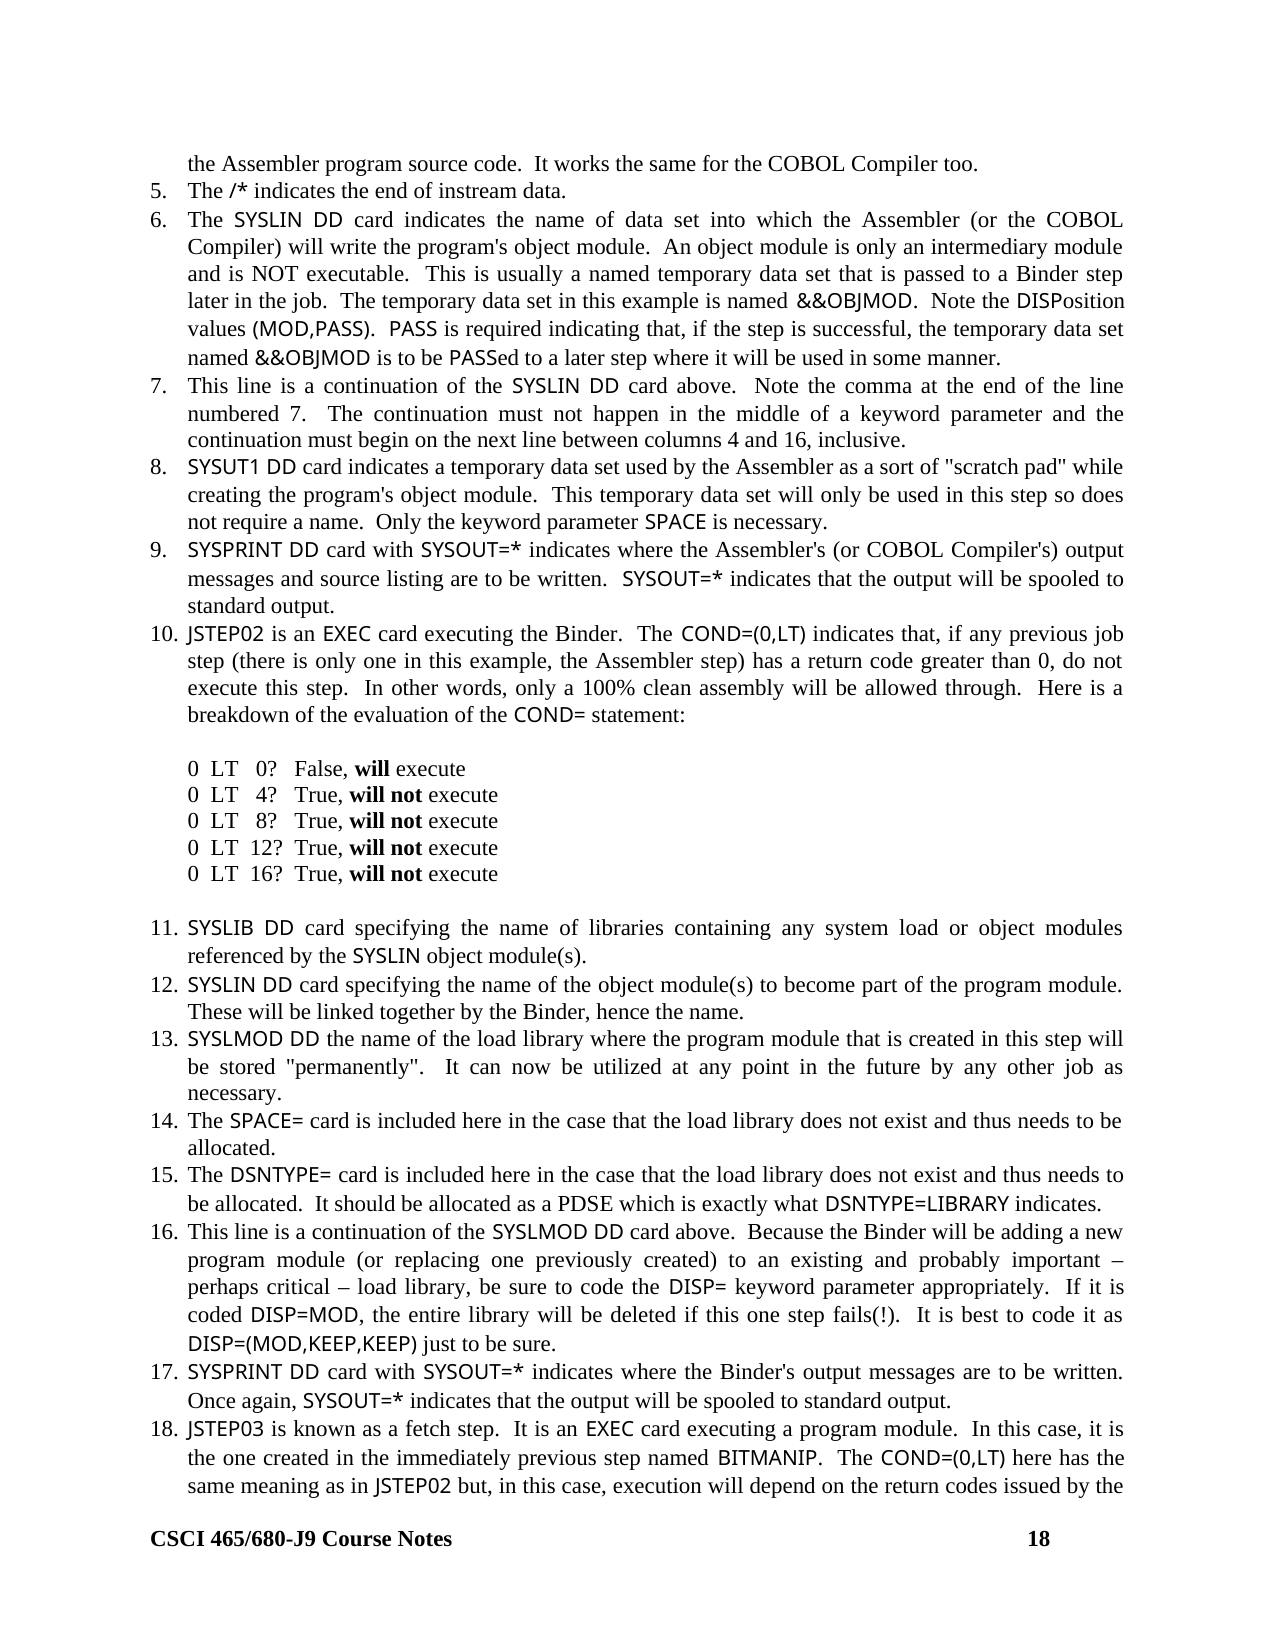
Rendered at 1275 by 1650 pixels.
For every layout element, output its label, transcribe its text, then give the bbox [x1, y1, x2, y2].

text 0 LT 12? True, will not execute [187, 834, 1125, 860]
list The DSNTYPE= card is included here in the case that the load library does not exist and thus needs to be allocated. It should be allocated as a PDSE which is exactly what DSNTYPE=LIBRARY indicates. [150, 1161, 1125, 1217]
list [150, 1414, 1125, 1500]
list This line is a continuation of the SYSLIN DD card above. Note the comma at the end of the line numbered 7. The continuation must not happen in the middle of a keyword parameter and the continuation must begin on the next line between columns 4 and 16, inclusive. [150, 371, 1125, 452]
text 0 LT 4? True, will not execute [187, 781, 1125, 807]
list The /* indicates the end of instream data. [150, 176, 1125, 205]
list SYSPRINT DD card with SYSOUT=* indicates where the Assembler's (or COBOL Compiler's) output messages and source listing are to be written. SYSOUT=* indicates that the output will be spooled to standard output. [150, 536, 1125, 619]
list The SYSLIN DD card indicates the name of data set into which the Assembler (or the COBOL Compiler) will write the program's object module. An object module is only an intermediary module and is NOT executable. This is usually a named temporary data set that is passed to a Binder step later in the job. The temporary data set in this example is named &&OBJMOD. Note the DISPosition values (MOD,PASS). PASS is required indicating that, if the step is successful, the temporary data set named &&OBJMOD is to be PASSed to a later step where it will be used in some manner. [150, 205, 1125, 371]
list SYSPRINT DD card with SYSOUT=* indicates where the Binder's output messages are to be written. Once again, SYSOUT=* indicates that the output will be spooled to standard output. [150, 1357, 1125, 1414]
text 0 LT 16? True, will not execute [187, 860, 1125, 887]
list The SPACE= card is included here in the case that the load library does not exist and thus needs to be allocated. [150, 1106, 1125, 1161]
list This line is a continuation of the SYSLMOD DD card above. Because the Binder will be adding a new program module (or replacing one previously created) to an existing and probably important – perhaps critical – load library, be sure to code the DISP= keyword parameter appropriately. If it is coded DISP=MOD, the entire library will be deleted if this one step fails(!). It is best to code it as DISP=(MOD,KEEP,KEEP) just to be sure. [150, 1217, 1125, 1357]
list SYSLMOD DD the name of the load library where the program module that is created in this step will be stored "permanently". It can now be utilized at any point in the future by any other job as necessary. [150, 1024, 1125, 1106]
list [150, 150, 1125, 176]
list SYSUT1 DD card indicates a temporary data set used by the Assembler as a sort of "scratch pad" while creating the program's object module. This temporary data set will only be used in this step so does not require a name. Only the keyword parameter SPACE is necessary. [150, 452, 1125, 536]
list SYSLIN DD card specifying the name of the object module(s) to become part of the program module. These will be linked together by the Binder, hence the name. [150, 970, 1125, 1024]
text 0 LT 0? False, will execute [187, 755, 1125, 781]
list SYSLIB DD card specifying the name of libraries containing any system load or object modules referenced by the SYSLIN object module(s). [150, 913, 1125, 970]
text 0 LT 8? True, will not execute [187, 807, 1125, 834]
list JSTEP02 is an EXEC card executing the Binder. The COND=(0,LT) indicates that, if any previous job step (there is only one in this example, the Assembler step) has a return code greater than 0, do not execute this step. In other words, only a 100% clean assembly will be allowed through. Here is a breakdown of the evaluation of the COND= statement: [150, 619, 1125, 728]
